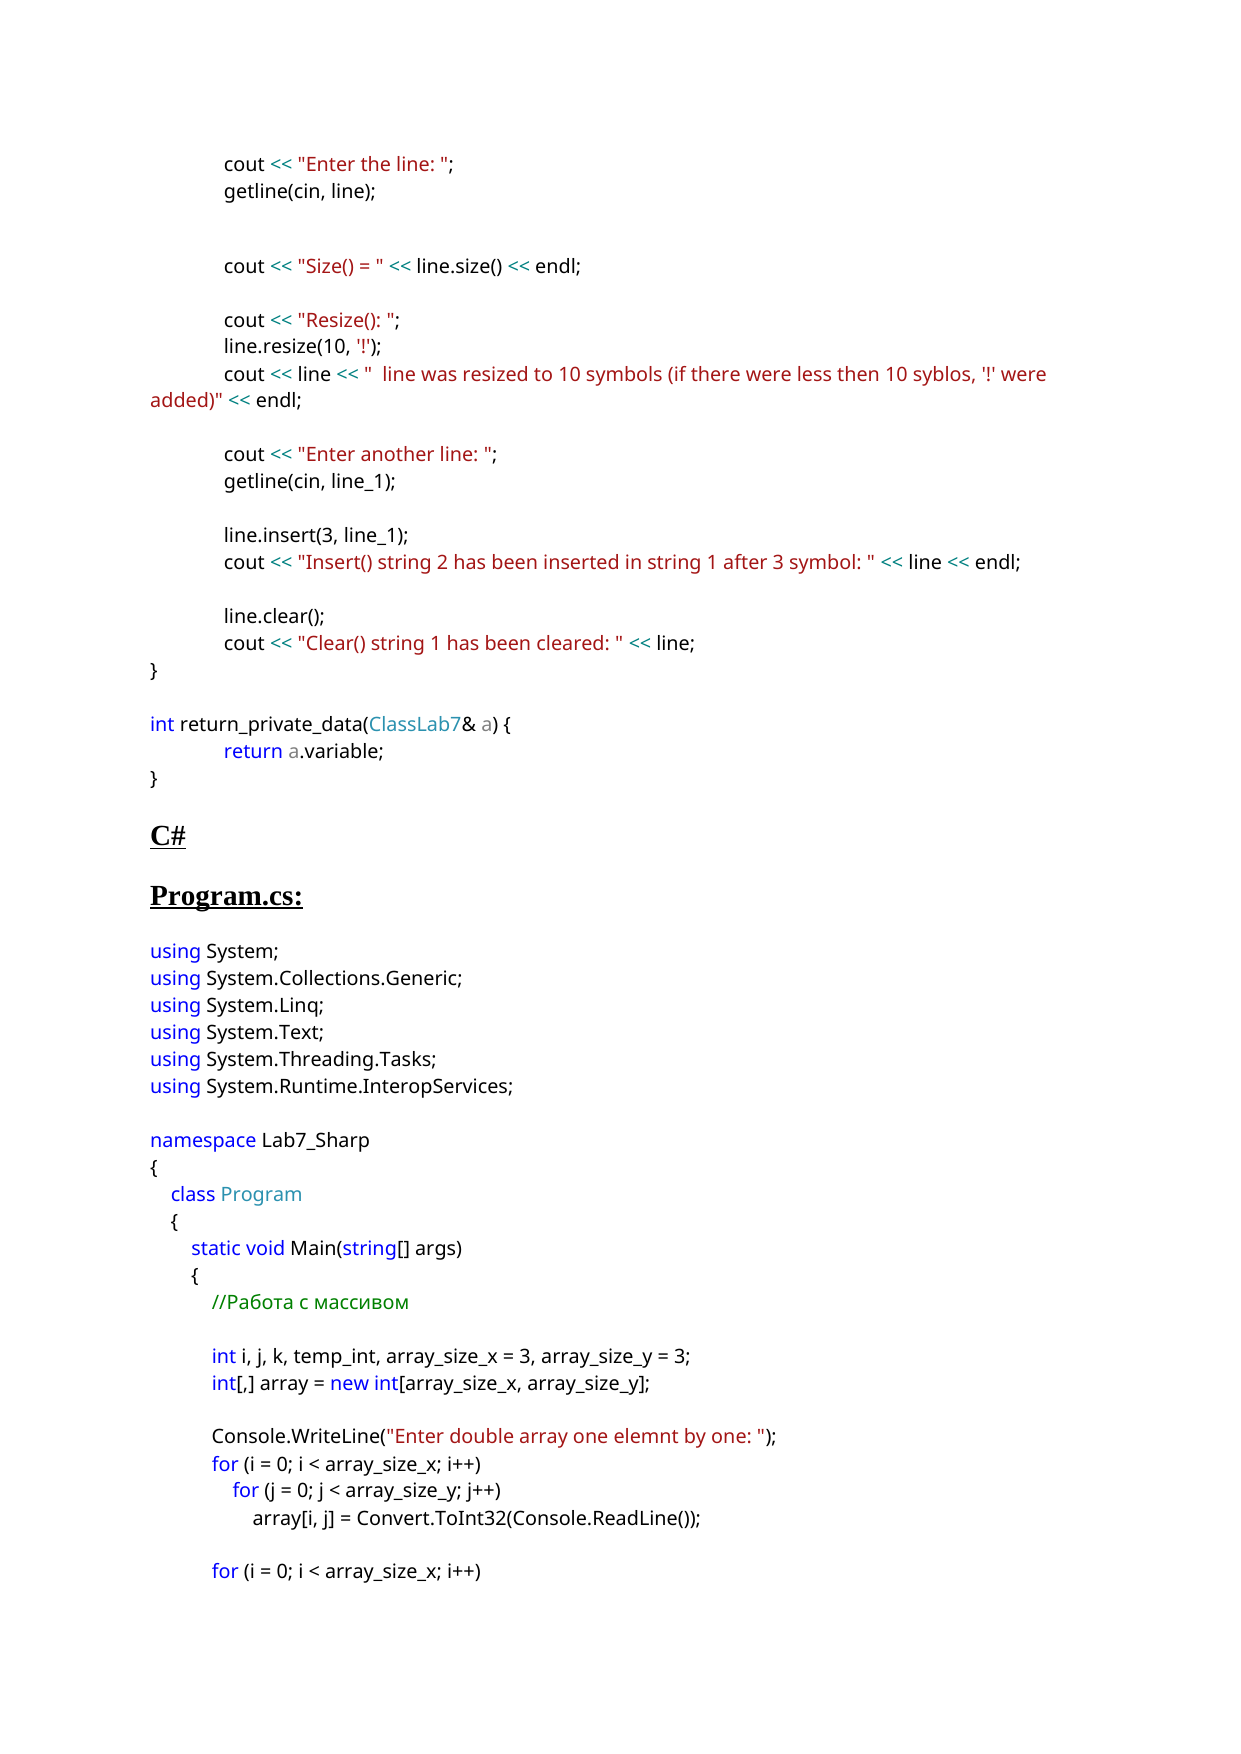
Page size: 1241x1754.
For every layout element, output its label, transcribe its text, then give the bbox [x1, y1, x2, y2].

text int i, j, k, temp_int, array_size_x = 3, array_size_y = 3; [150, 1342, 1090, 1369]
text cout << "Insert() string 2 has been inserted in string 1 after 3 symbol: " << line << endl; [150, 549, 1090, 576]
text cout << "Clear() string 1 has been cleared: " << line; [150, 629, 1090, 657]
text namespace Lab7_Sharp [150, 1126, 1090, 1153]
text { [150, 1261, 1090, 1288]
text cout << "Resize(): "; [150, 306, 1090, 333]
text line.insert(3, line_1); [150, 522, 1090, 549]
text static void Main(string[] args) [150, 1234, 1090, 1261]
text using System; [150, 937, 1090, 964]
text for (j = 0; j < array_size_y; j++) [150, 1477, 1090, 1504]
text { [150, 1153, 1090, 1180]
text Console.WriteLine("Enter double array one elemnt by one: "); [150, 1423, 1090, 1450]
text return a.variable; [150, 737, 1090, 764]
text int return_private_data(ClassLab7& a) { [150, 711, 1090, 737]
text using System.Text; [150, 1018, 1090, 1045]
text } [150, 657, 1090, 683]
text using System.Runtime.InteropServices; [150, 1072, 1090, 1099]
text for (i = 0; i < array_size_x; i++) [150, 1558, 1090, 1585]
text cout << "Size() = " << line.size() << endl; [150, 252, 1090, 279]
text using System.Threading.Tasks; [150, 1045, 1090, 1072]
text line.clear(); [150, 603, 1090, 629]
text for (i = 0; i < array_size_x; i++) [150, 1450, 1090, 1477]
text using System.Linq; [150, 991, 1090, 1018]
text int[,] array = new int[array_size_x, array_size_y]; [150, 1369, 1090, 1396]
text line.resize(10, '!'); [150, 333, 1090, 360]
text cout << line << " line was resized to 10 symbols (if there were less then 10 syblos, '!' were added)" << endl; [150, 360, 1090, 414]
text Program.cs: [150, 878, 1090, 911]
text array[i, j] = Convert.ToInt32(Console.ReadLine()); [150, 1504, 1090, 1531]
text { [150, 1207, 1090, 1234]
text C# [150, 818, 1090, 852]
text cout << "Enter another line: "; [150, 441, 1090, 468]
text getline(cin, line_1); [150, 468, 1090, 495]
text //Работа с массивом [150, 1288, 1090, 1315]
text getline(cin, line); [150, 177, 1090, 204]
text } [150, 764, 1090, 791]
text using System.Collections.Generic; [150, 964, 1090, 991]
text cout << "Enter the line: "; [150, 150, 1090, 177]
text class Program [150, 1180, 1090, 1207]
